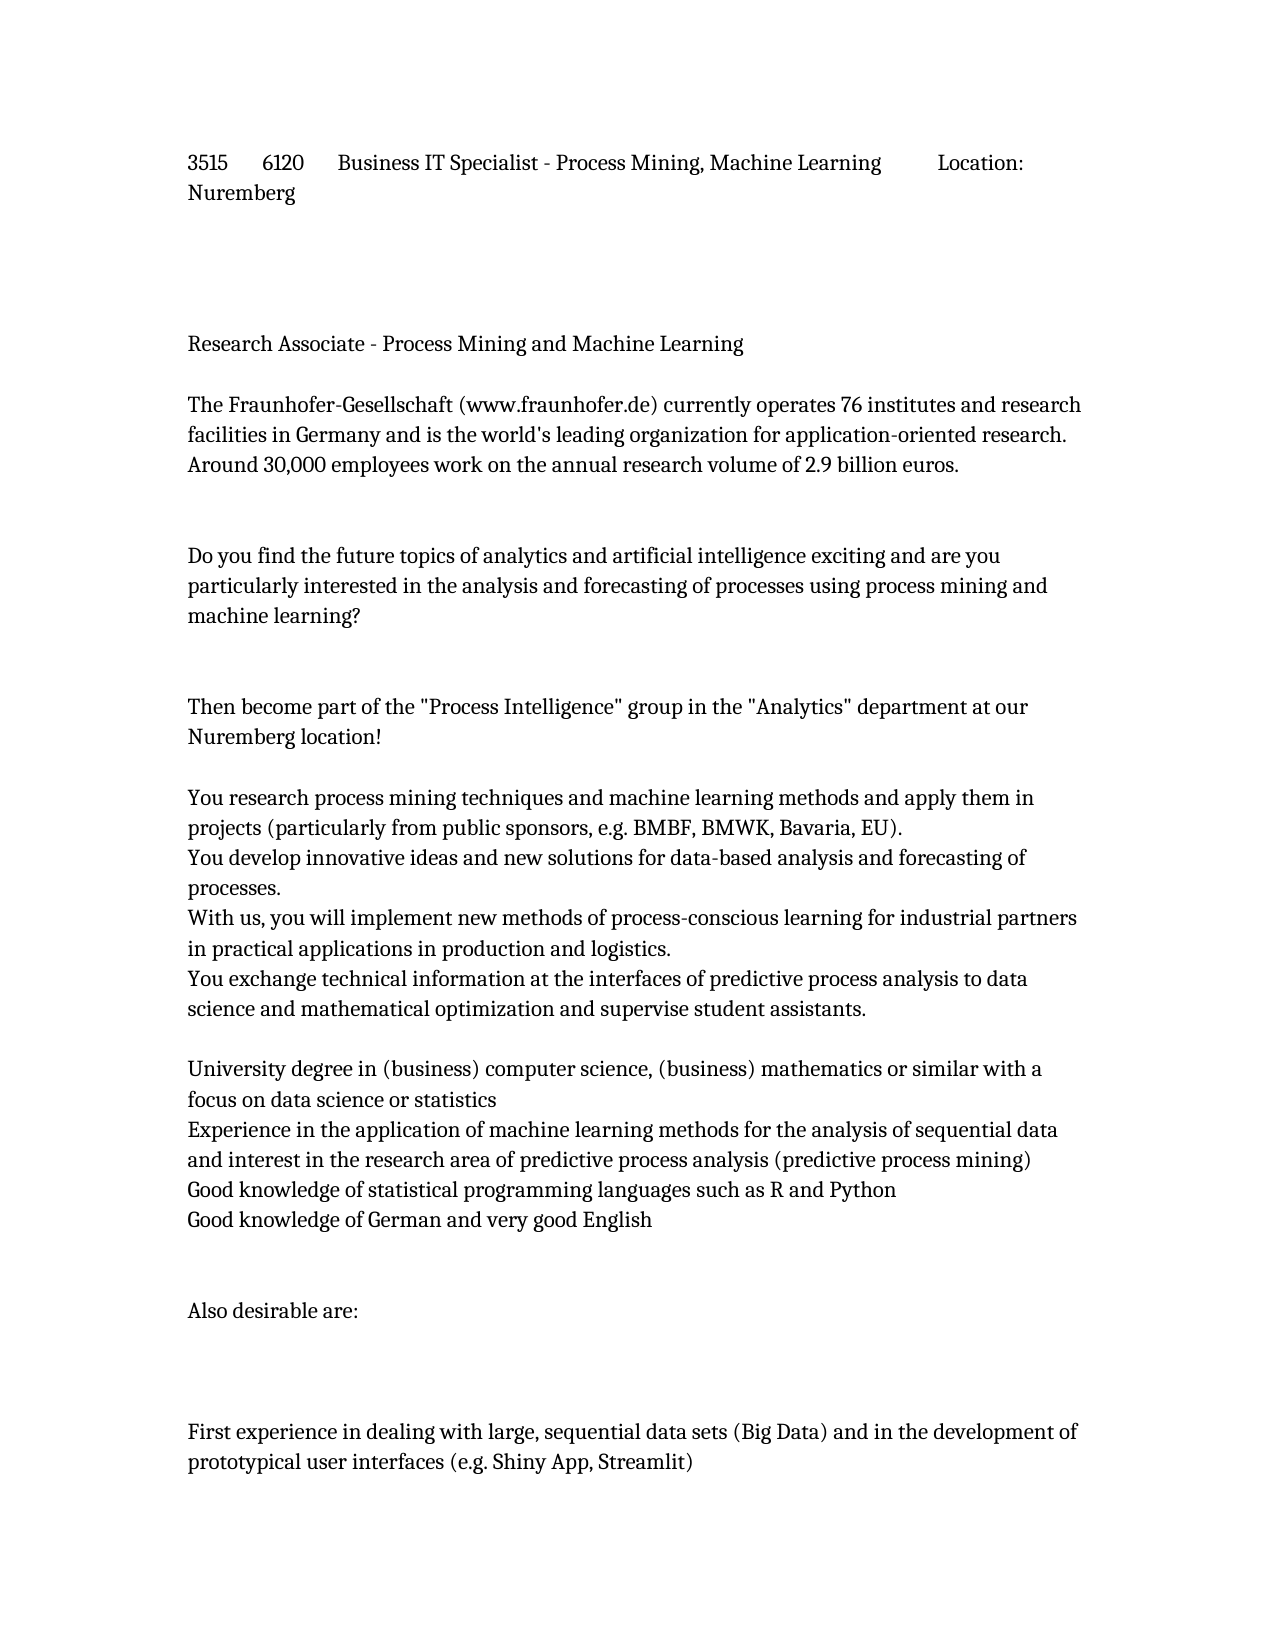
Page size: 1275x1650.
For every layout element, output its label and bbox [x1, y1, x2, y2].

text [187, 150, 1087, 1475]
